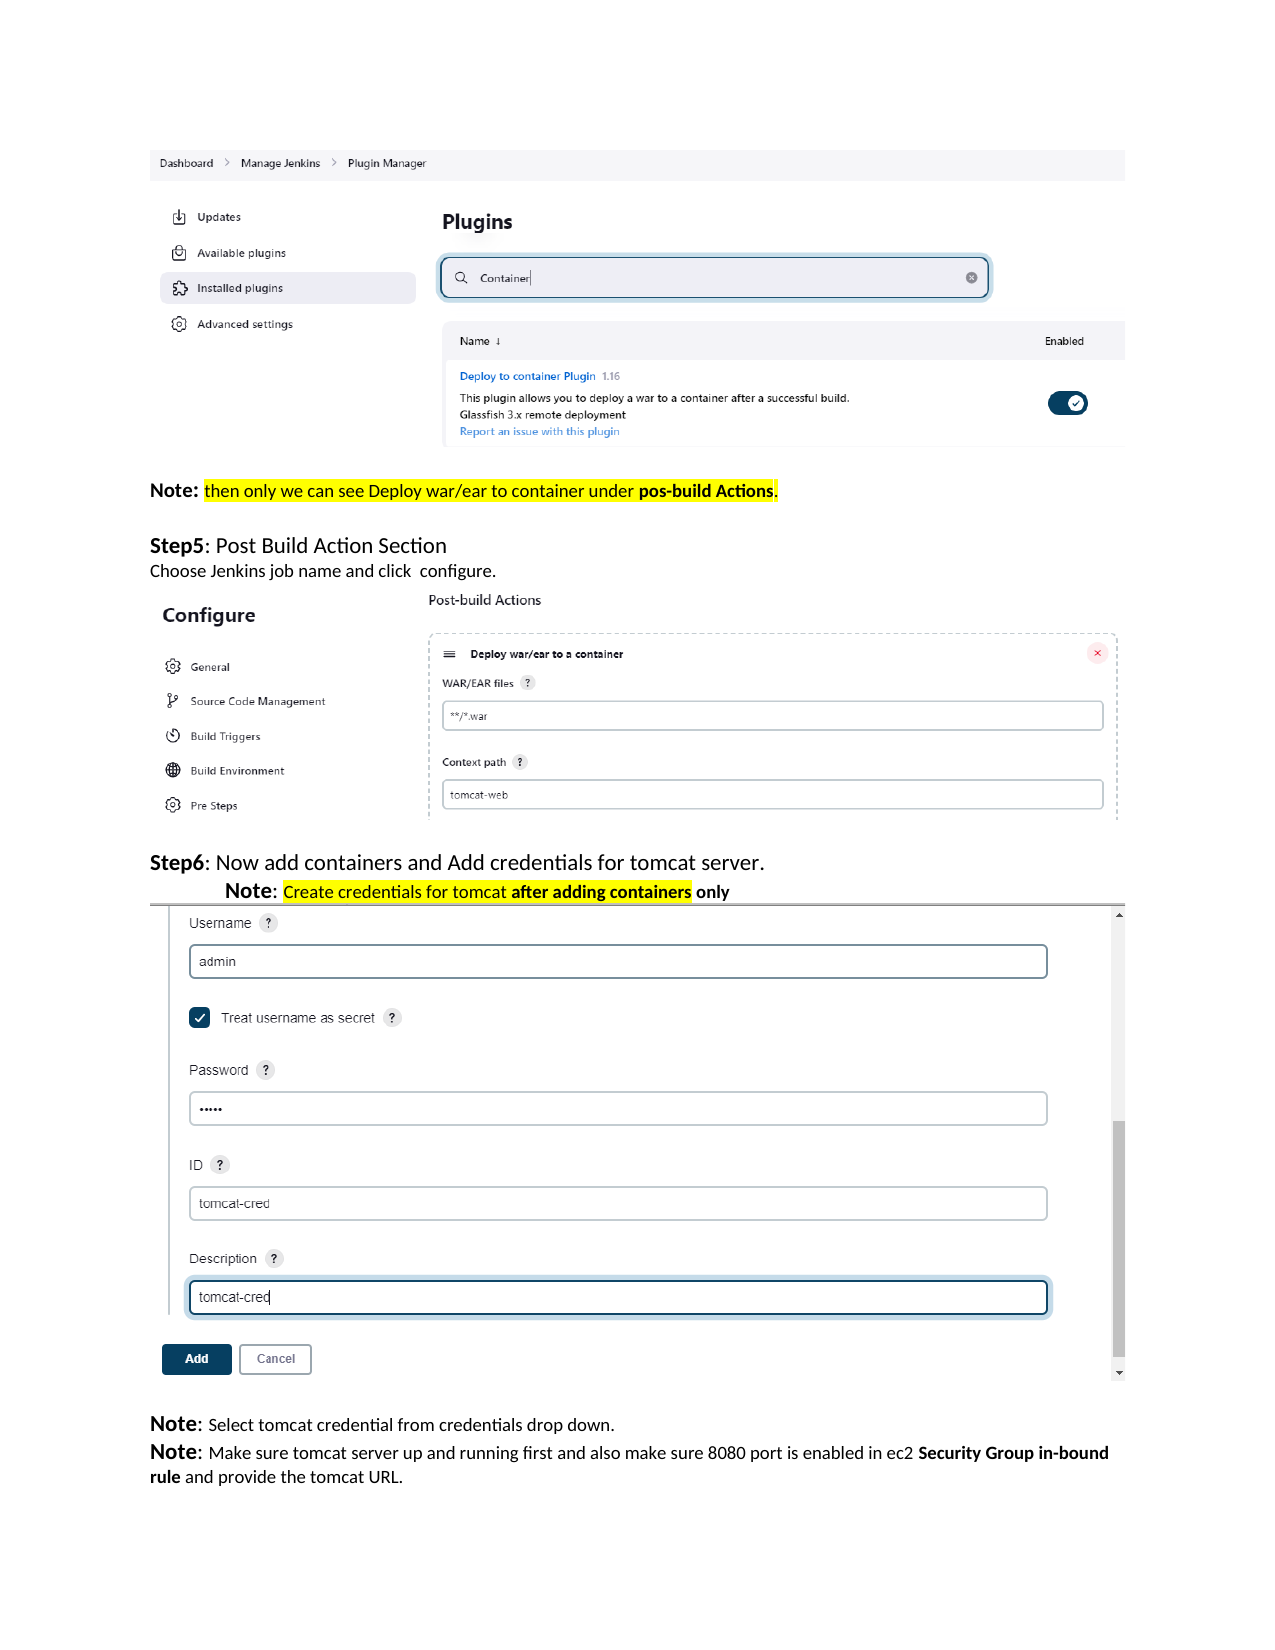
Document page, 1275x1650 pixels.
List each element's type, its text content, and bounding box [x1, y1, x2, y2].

picture [150, 903, 1125, 1381]
text Note: Select tomcat credential from credentials drop down. [150, 1409, 1125, 1437]
picture [150, 581, 1125, 820]
text Note: Create credentials for tomcat after adding containers only [150, 876, 1125, 903]
text Step5: Post Build Action Section [150, 531, 1125, 559]
text Step6: Now add containers and Add credentials for tomcat server. [150, 848, 1125, 876]
text Note: Make sure tomcat server up and running first and also make sure 8080 port is enabled in ec2 Security Group in-bound rule and provide the tomcat URL. [150, 1437, 1125, 1488]
text Choose Jenkins job name and click configure. [150, 559, 1125, 581]
text Note: then only we can see Deploy war/ear to container under pos-build Actions. [150, 475, 1125, 503]
picture [150, 150, 1125, 447]
